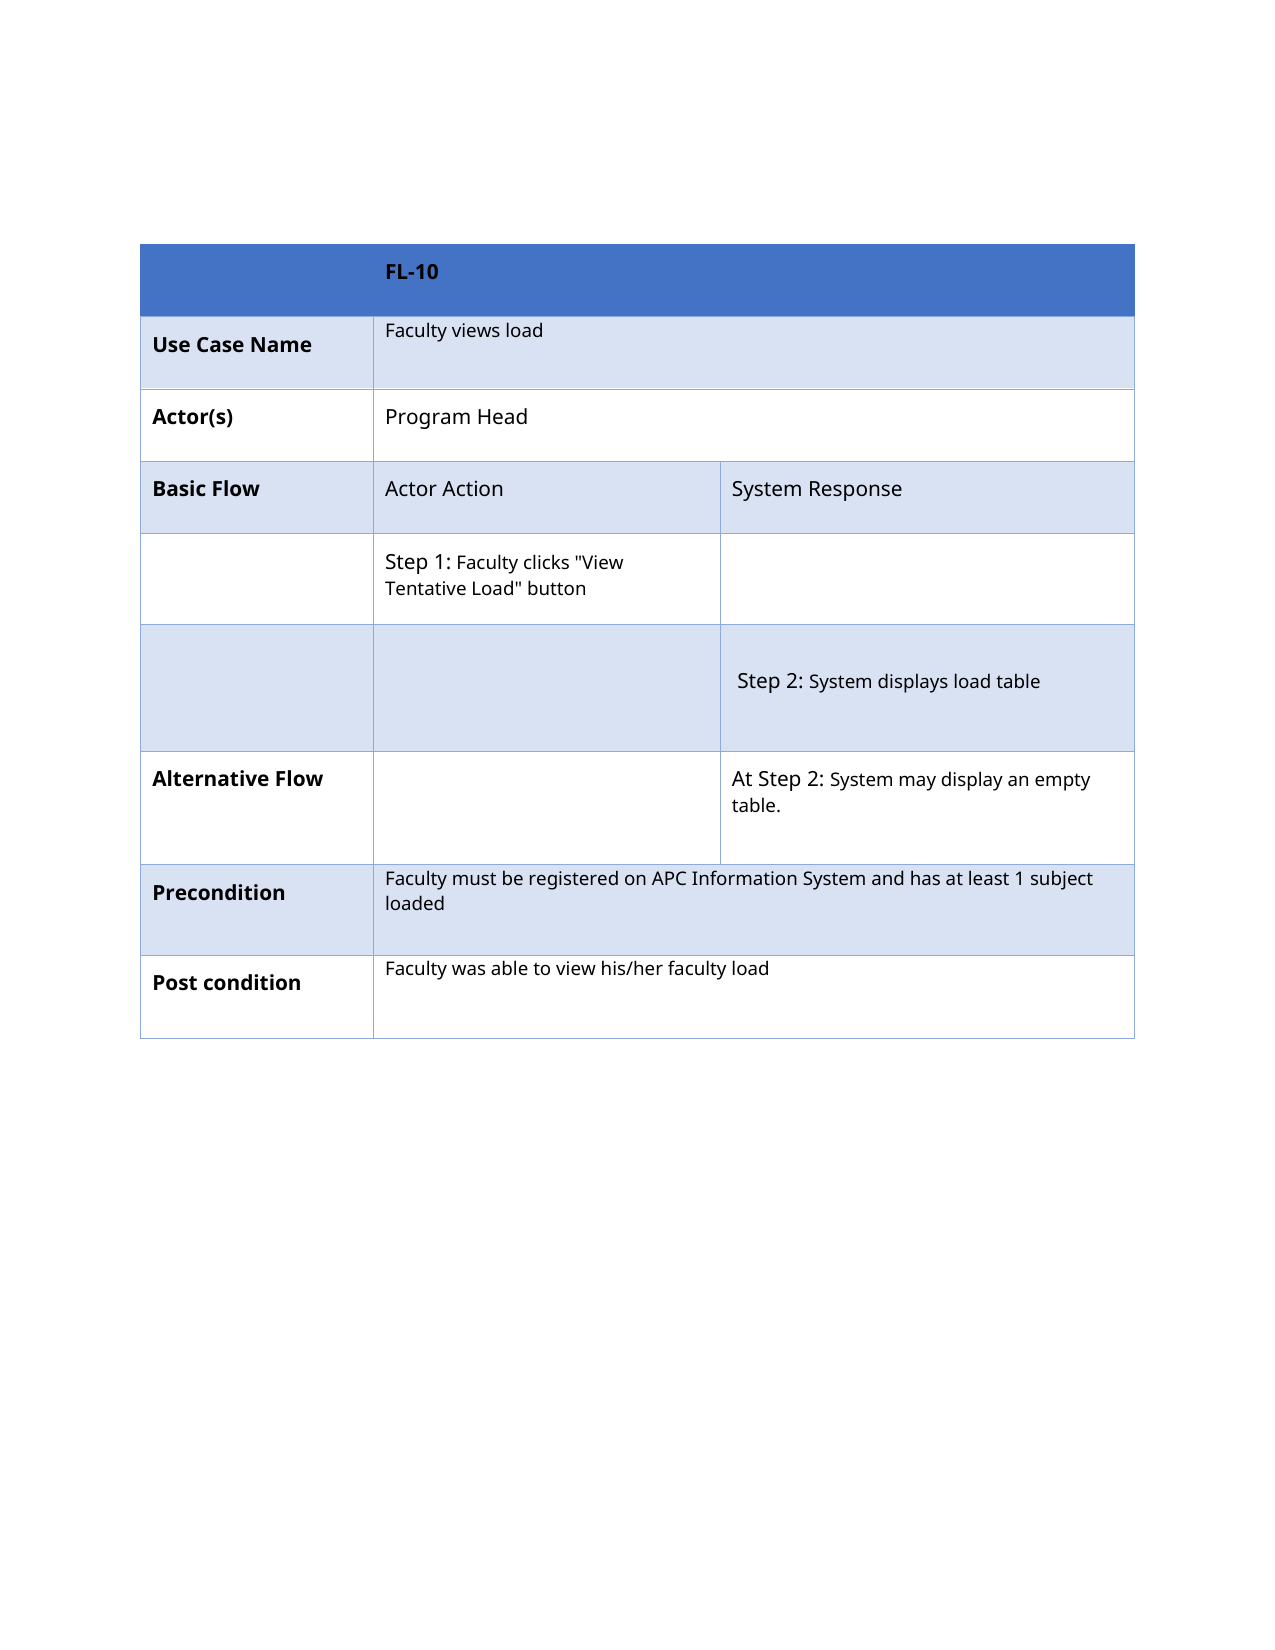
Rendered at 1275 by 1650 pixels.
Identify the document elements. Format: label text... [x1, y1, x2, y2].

table_cell System Response [721, 462, 1134, 533]
table_cell Actor(s) [141, 390, 373, 461]
table_cell [374, 752, 720, 864]
table_cell [721, 534, 1134, 624]
table_cell Basic Flow [141, 462, 373, 533]
table_cell [374, 625, 720, 751]
table_cell Actor Action [374, 462, 720, 533]
table_cell [141, 534, 373, 624]
table_cell Post condition [141, 956, 373, 1038]
table_cell Precondition [141, 865, 373, 955]
table_cell Faculty views load [374, 317, 1134, 388]
table_cell Use Case Name [141, 317, 373, 388]
table_cell Faculty was able to view his/her faculty load [374, 956, 1134, 1038]
table_cell Step 2: System displays load table [721, 625, 1134, 751]
table_cell Step 1: Faculty clicks "View Tentative Load" button [374, 534, 720, 624]
table_cell Faculty must be registered on APC Information System and has at least 1 subject loaded [374, 865, 1134, 955]
table_cell Program Head [374, 390, 1134, 461]
table_cell Alternative Flow [141, 752, 373, 864]
table_header FL-10 [374, 245, 1134, 316]
table_header [141, 245, 373, 316]
table_cell At Step 2: System may display an empty table. [721, 752, 1134, 864]
table_cell [141, 625, 373, 751]
